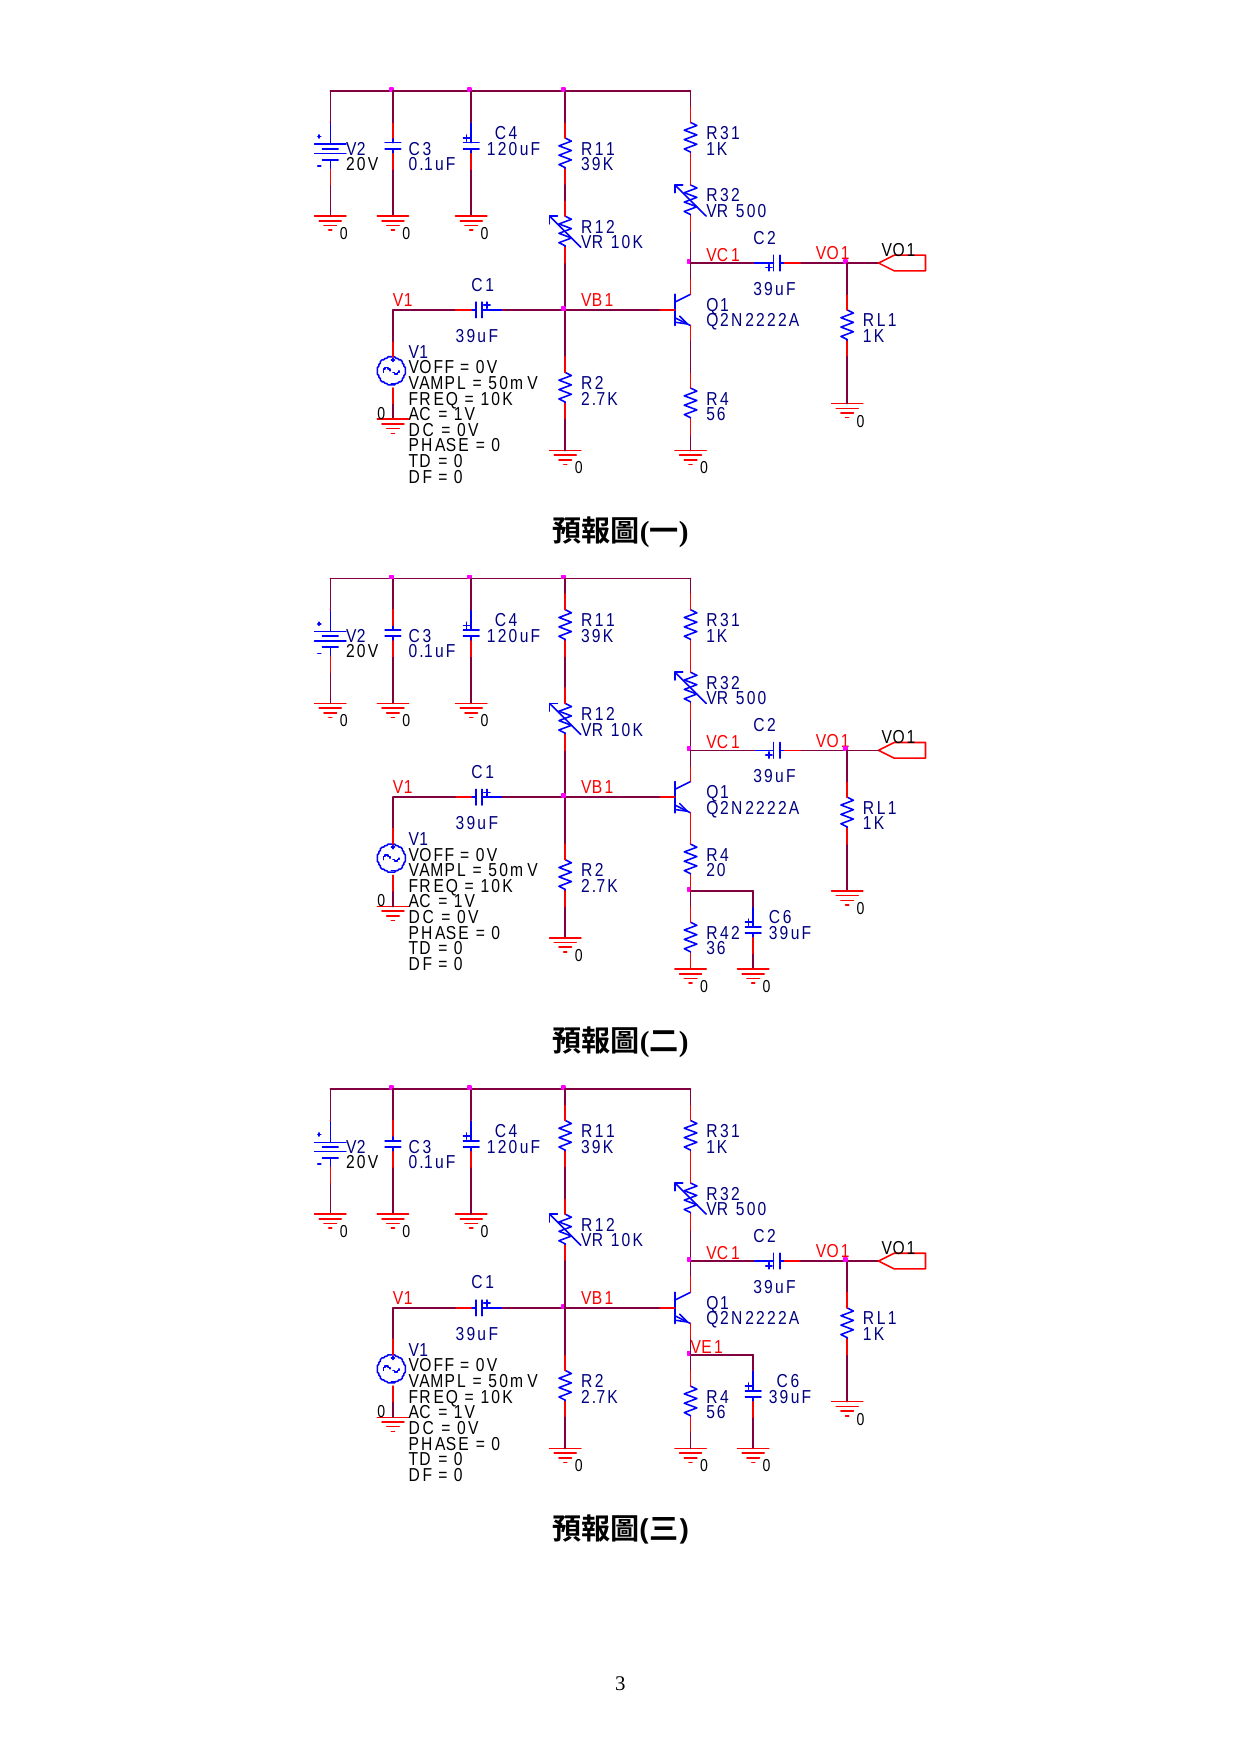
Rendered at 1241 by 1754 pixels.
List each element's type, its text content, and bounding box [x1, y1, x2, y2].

text 預報圖(三) [83, 1505, 1157, 1548]
text 預報圖(一) [83, 507, 1157, 549]
text 預報圖(二) [83, 1018, 1157, 1060]
